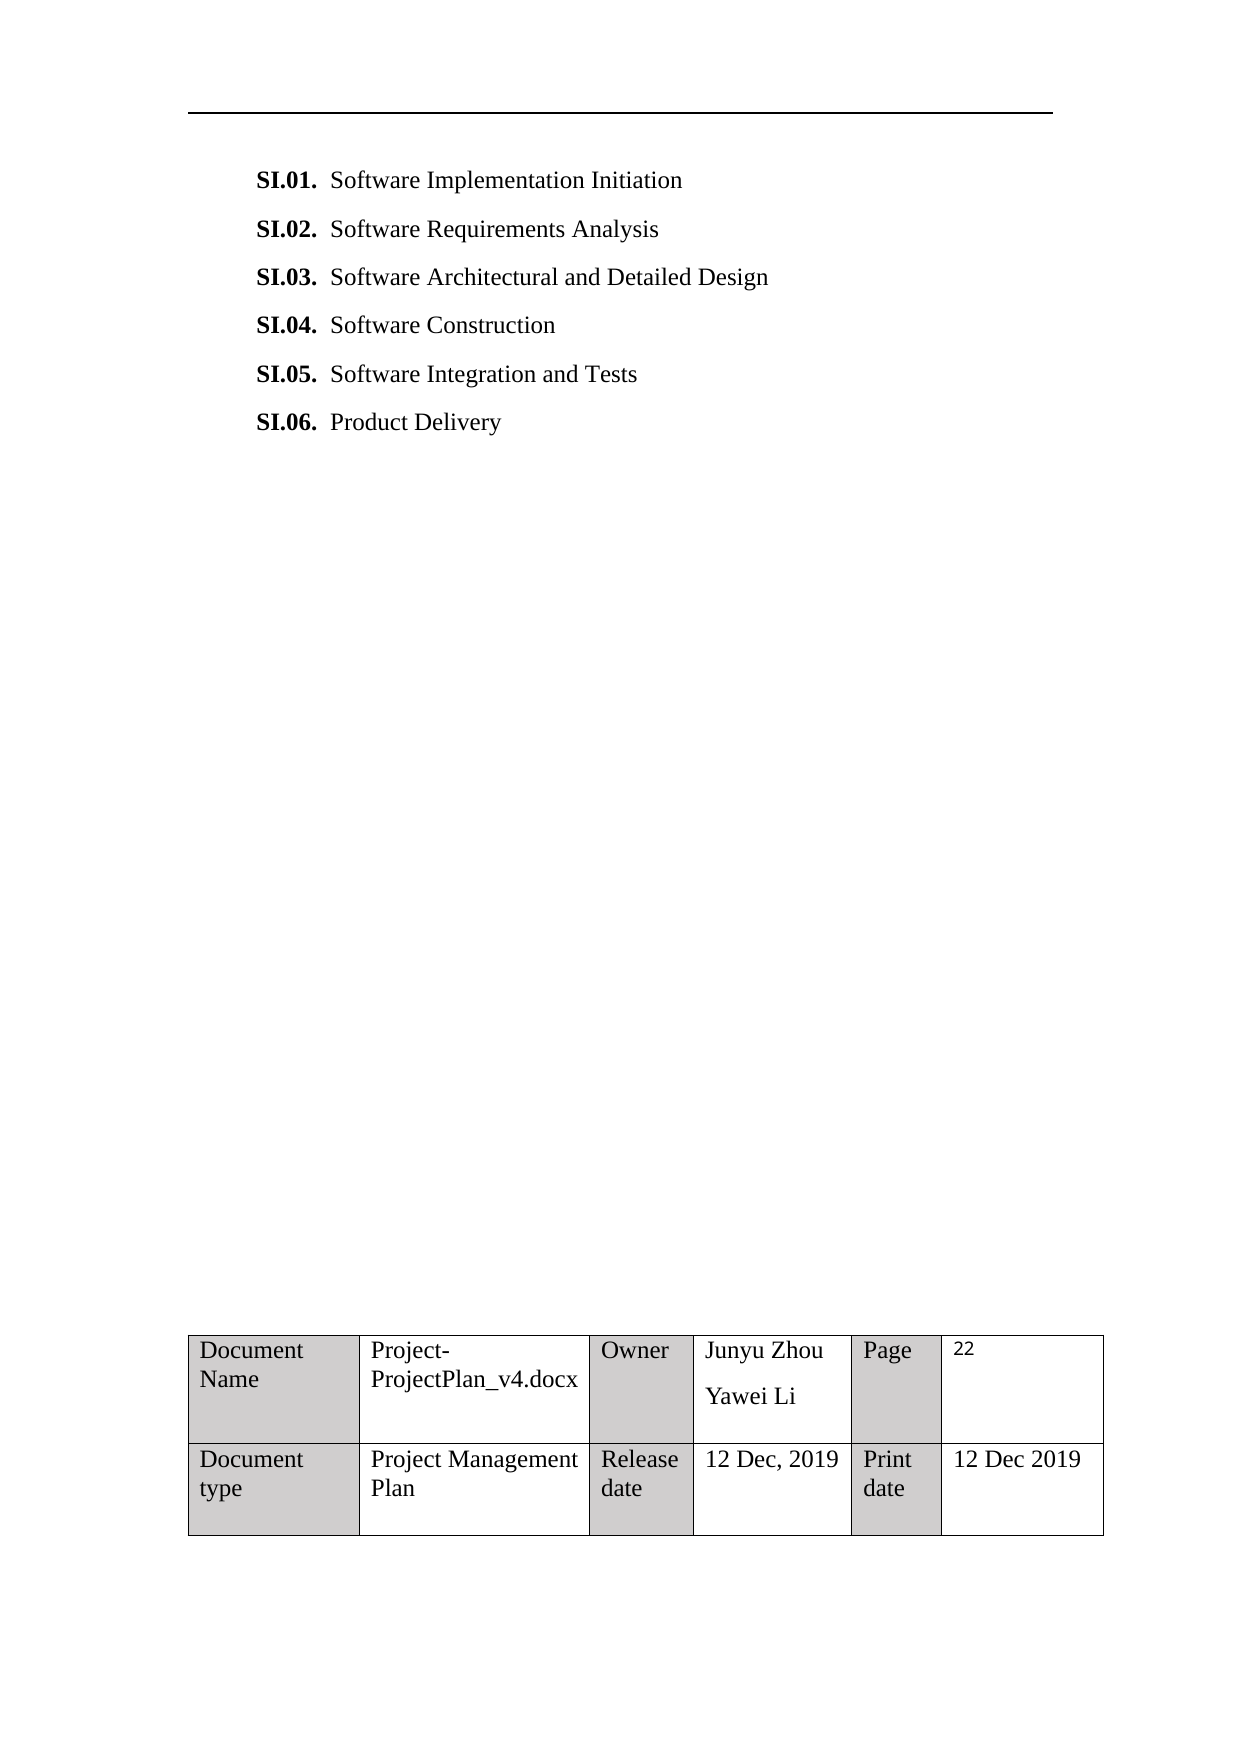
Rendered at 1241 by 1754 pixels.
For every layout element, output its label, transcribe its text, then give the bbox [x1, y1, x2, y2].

text SI.04. Software Construction [212, 308, 1028, 342]
text SI.02. Software Requirements Analysis [212, 211, 1028, 245]
text SI.05. Software Integration and Tests [212, 356, 1028, 390]
text SI.06. Product Delivery [212, 404, 1028, 438]
text SI.01. Software Implementation Initiation [212, 163, 1028, 197]
text SI.03. Software Architectural and Detailed Design [212, 259, 1028, 293]
